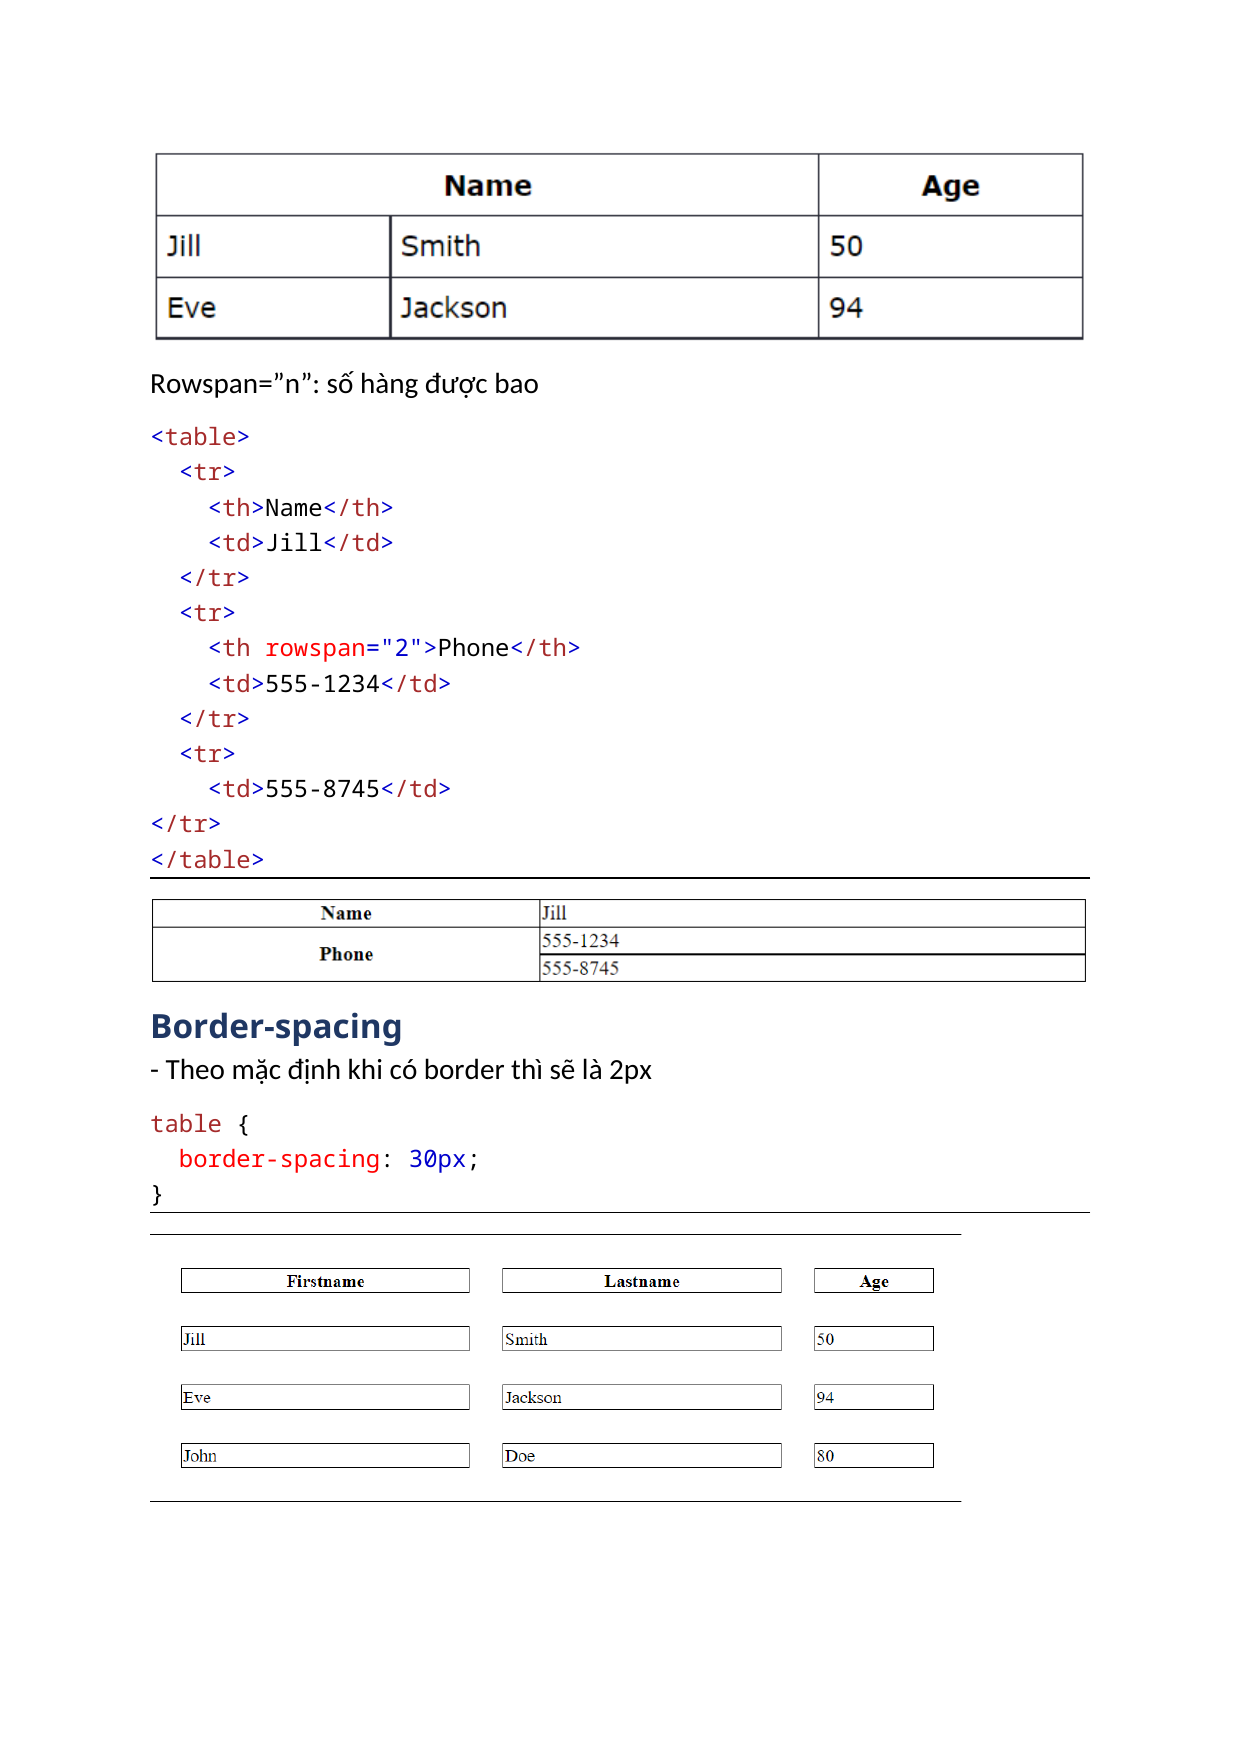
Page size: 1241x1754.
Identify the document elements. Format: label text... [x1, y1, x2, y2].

text Rowspan=”n”: số hàng được bao [150, 365, 1090, 400]
text <table> <tr> <th>Name</th> <td>Jill</td> </tr> <tr> <th rowspan="2">Phone</th> <td>555-1234</td> </tr> <tr> <td>555-8745</td> </tr> </table> [150, 420, 1090, 877]
picture [150, 1232, 962, 1504]
text - Theo mặc định khi có border thì sẽ là 2px [150, 1051, 1090, 1087]
subtitle Border-spacing [150, 1002, 1090, 1048]
picture [150, 150, 1091, 346]
picture [150, 897, 1091, 983]
text table { border-spacing: 30px; } [150, 1107, 1090, 1212]
